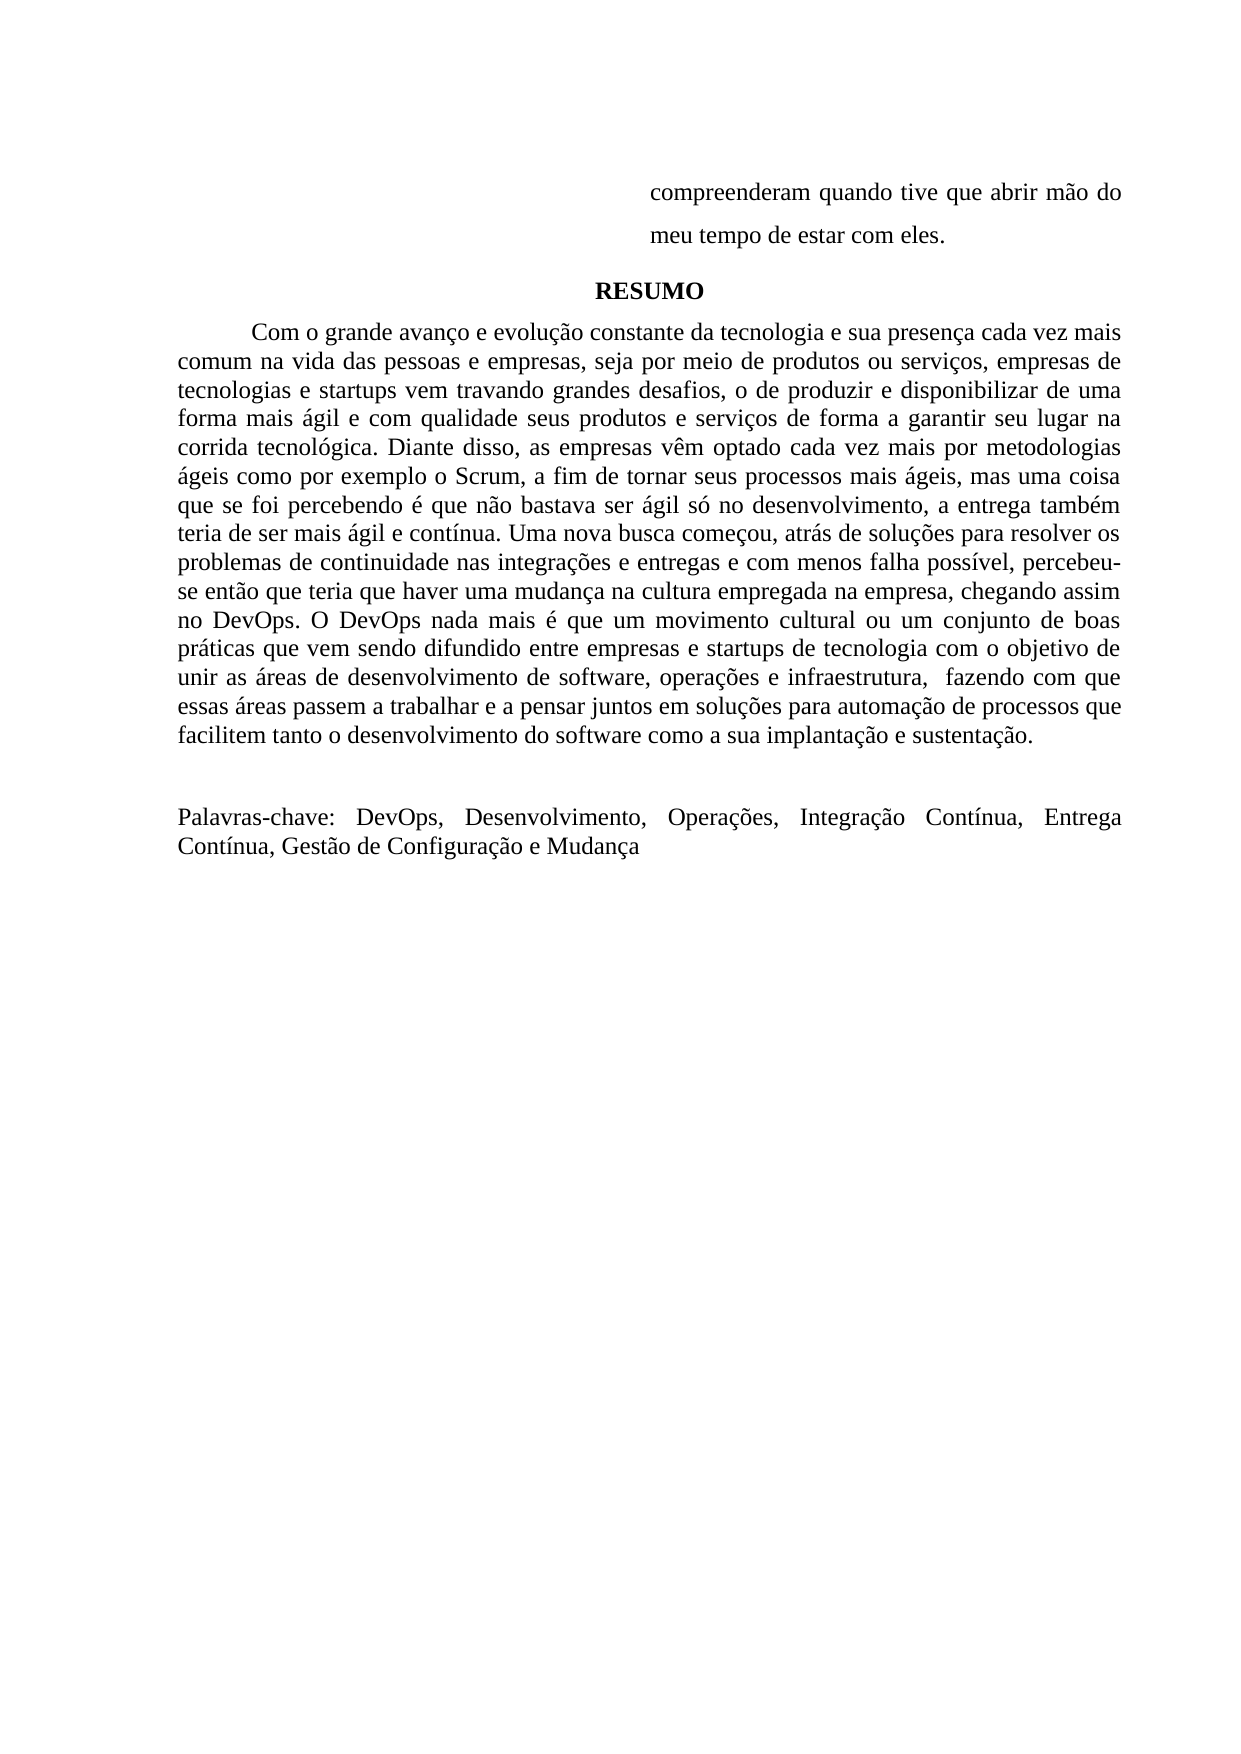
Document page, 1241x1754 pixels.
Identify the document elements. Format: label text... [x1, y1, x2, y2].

text Palavras-chave: DevOps, Desenvolvimento, Operações, Integração Contínua, Entrega Contínua, Gestão de Configuração e Mudança [177, 802, 1122, 860]
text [650, 177, 1122, 249]
list Com o grande avanço e evolução constante da tecnologia e sua presença cada vez mais comum na vida das pessoas e empresas, seja por meio de produtos ou serviços, empresas de tecnologias e startups vem travando grandes desafios, o de produzir e disponibilizar de uma forma mais ágil e com qualidade seus produtos e serviços de forma a garantir seu lugar na corrida tecnológica. Diante disso, as empresas vêm optado cada vez mais por metodologias ágeis como por exemplo o Scrum, a fim de tornar seus processos mais ágeis, mas uma coisa que se foi percebendo é que não bastava ser ágil só no desenvolvimento, a entrega também teria de ser mais ágil e contínua. Uma nova busca começou, atrás de soluções para resolver os problemas de continuidade nas integrações e entregas e com menos falha possível, percebeu-se então que teria que haver uma mudança na cultura empregada na empresa, chegando assim no DevOps. O DevOps nada mais é que um movimento cultural ou um conjunto de boas práticas que vem sendo difundido entre empresas e startups de tecnologia com o objetivo de unir as áreas de desenvolvimento de software, operações e infraestrutura, fazendo com que essas áreas passem a trabalhar e a pensar juntos em soluções para automação de processos que facilitem tanto o desenvolvimento do software como a sua implantação e sustentação. [177, 317, 1122, 748]
list RESUMO [177, 276, 1122, 305]
